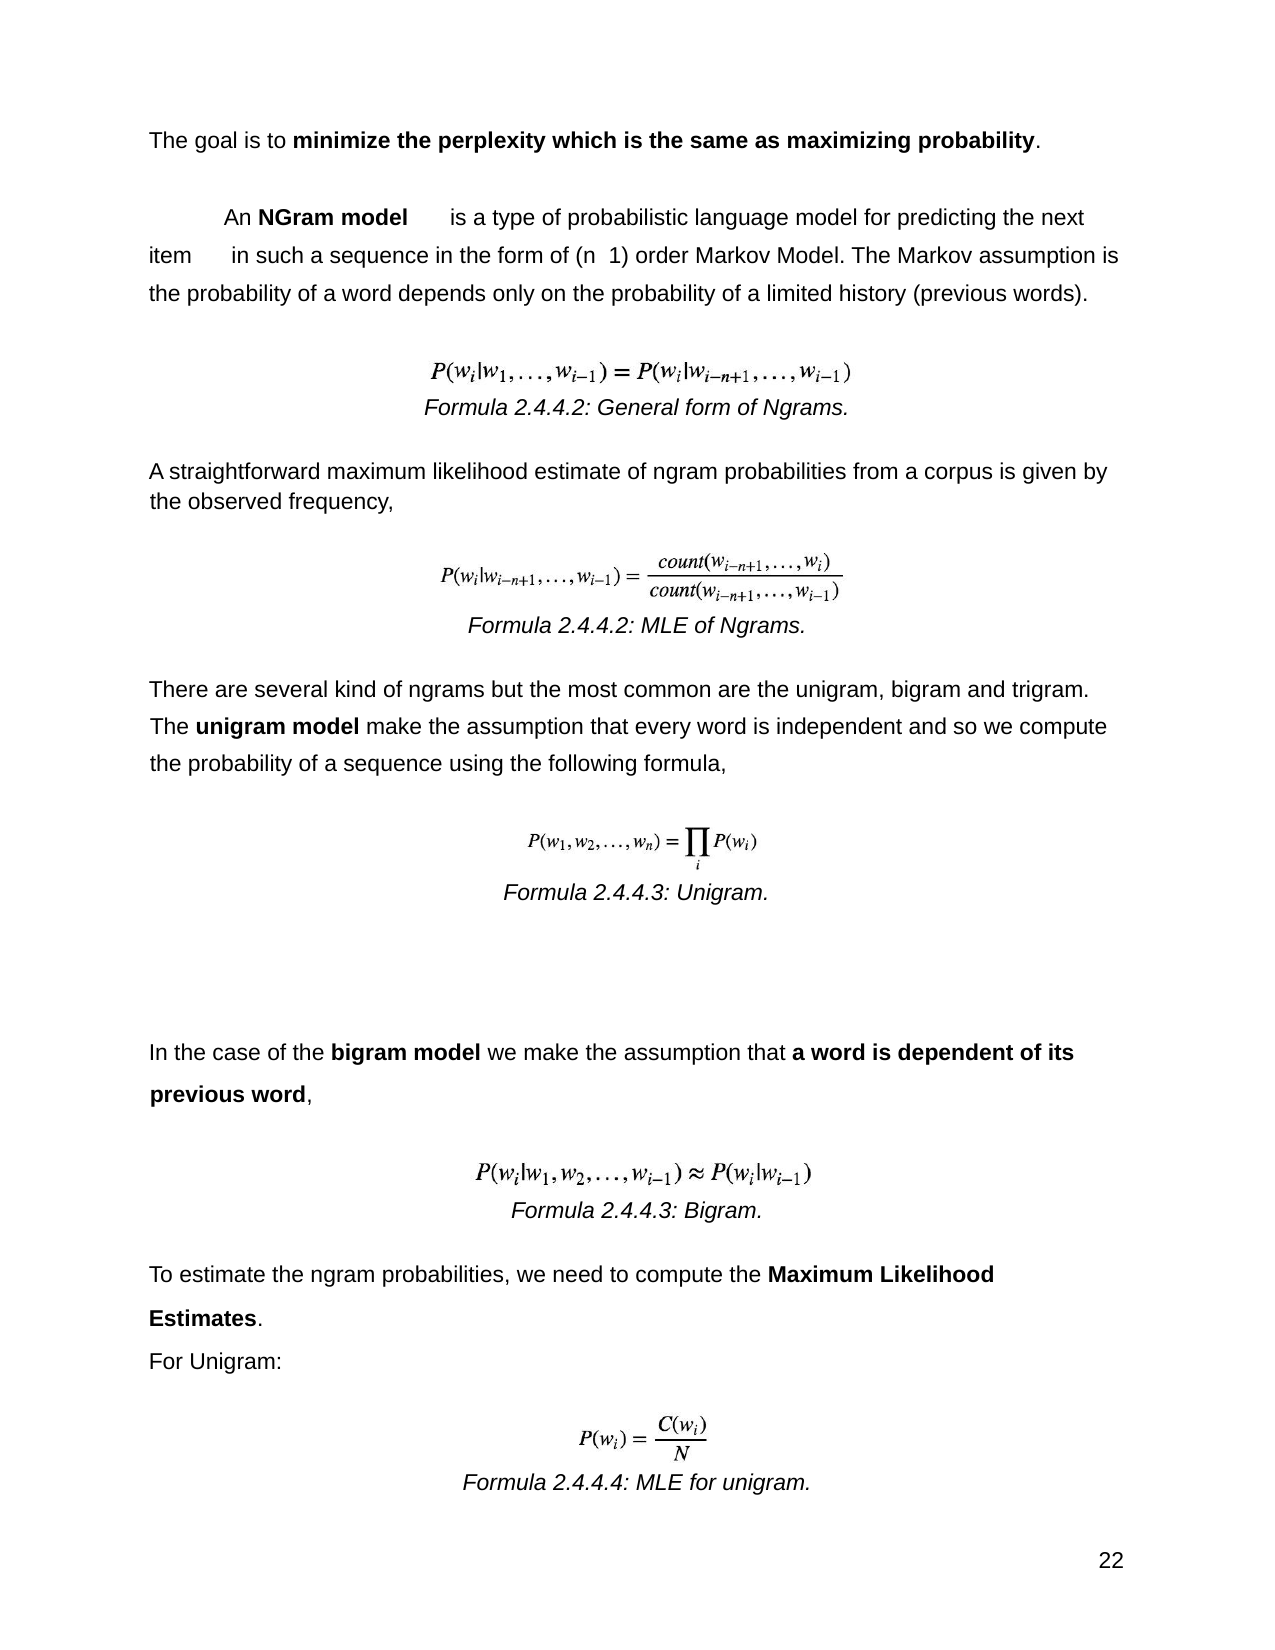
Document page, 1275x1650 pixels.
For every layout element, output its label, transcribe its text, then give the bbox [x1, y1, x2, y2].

picture [523, 822, 762, 873]
picture [428, 353, 857, 388]
text Formula 2.4.4.3: Bigram. [150, 1197, 1124, 1223]
text An N­Gram model ​ is a type of probabilistic language model for predicting the next item​ in such a sequence in the form of (n ­ 1) order Markov Model. The Markov assumption is the probability of a word depends only on the probability of a limited history (previous words). [148, 203, 1125, 307]
text Formula 2.4.4.4: MLE for unigram. [150, 1469, 1124, 1495]
picture [470, 1156, 815, 1191]
text A straightforward maximum likelihood estimate of n­gram probabilities from a corpus is given by the observed frequency, [148, 458, 1125, 514]
picture [434, 552, 850, 606]
text To estimate the n­gram probabilities, we need to compute the Maximum Likelihood​ [148, 1261, 1141, 1288]
text For Unigram: [148, 1348, 1125, 1374]
text Formula 2.4.4.3: Unigram. [150, 879, 1122, 905]
text There are several kind of n­grams but the most common are the unigram, bigram and trigram. The ​unigram model​ make the assumption that every word is independent and so we compute the probability of a sequence using the following formula, [148, 676, 1125, 777]
text The goal is to ​minimize the perplexity which is the same as maximizing probability​. [148, 127, 1141, 154]
text Formula 2.4.4.2: General form of N­grams. [150, 394, 1123, 420]
text Formula 2.4.4.2: MLE of N­grams. [150, 612, 1124, 638]
text In the case of the ​bigram model​ we make the assumption that ​a word is dependent of its previous word​, [148, 1039, 1141, 1107]
text Estimates​. [148, 1305, 1141, 1331]
picture [567, 1412, 716, 1463]
